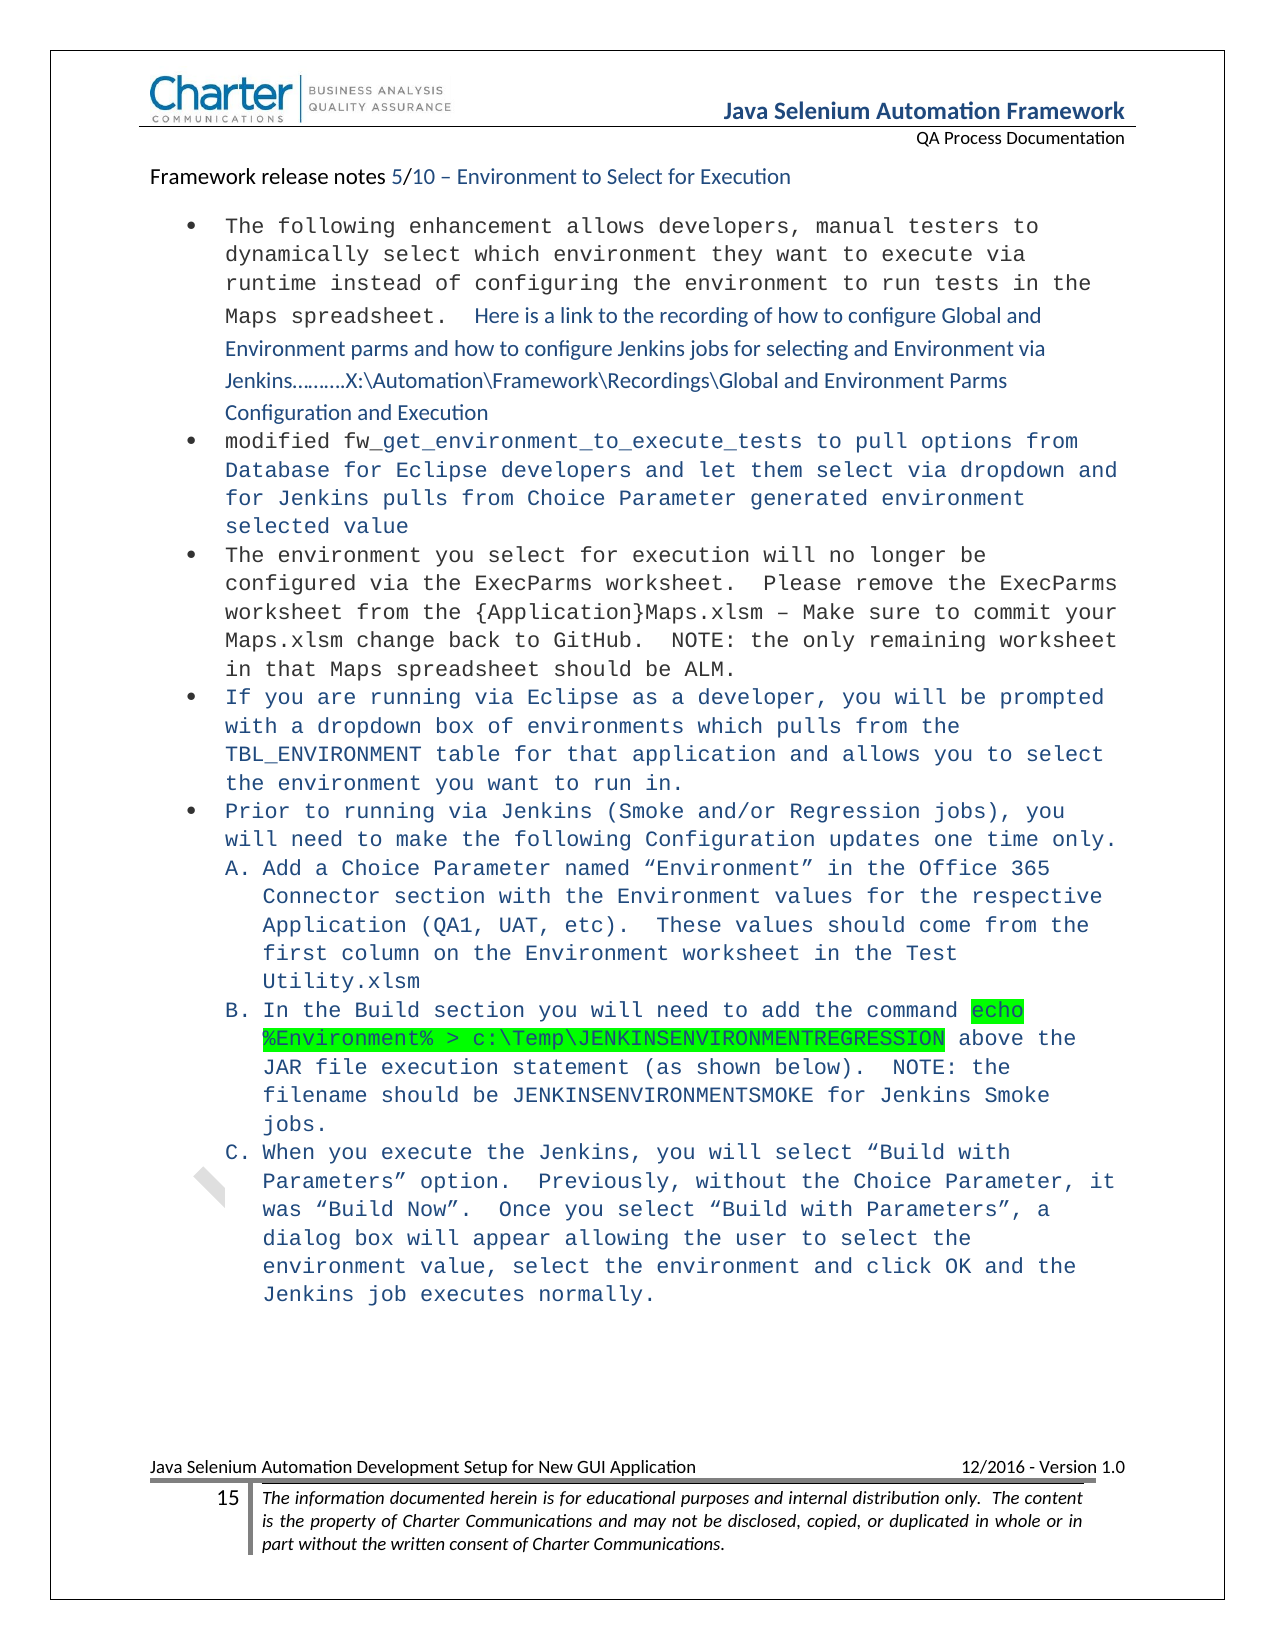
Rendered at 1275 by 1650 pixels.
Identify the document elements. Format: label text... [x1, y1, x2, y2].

list Prior to running via Jenkins (Smoke and/or Regression jobs), you will need to make the following Configuration updates one time only. [187, 800, 1125, 853]
list When you execute the Jenkins, you will select “Build with Parameters” option. Previously, without the Choice Parameter, it was “Build Now”. Once you select “Build with Parameters”, a dialog box will appear allowing the user to select the environment value, select the environment and click OK and the Jenkins job executes normally. [225, 1141, 1125, 1308]
list Add a Choice Parameter named “Environment” in the Office 365 Connector section with the Environment values for the respective Application (QA1, UAT, etc). These values should come from the first column on the Environment worksheet in the Test Utility.xlsm [225, 857, 1125, 996]
list The following enhancement allows developers, manual testers to dynamically select which environment they want to execute via runtime instead of configuring the environment to run tests in the Maps spreadsheet. Here is a link to the recording of how to configure Global and Environment parms and how to configure Jenkins jobs for selecting and Environment via Jenkins……….X:\Automation\Framework\Recordings\Global and Environment Parms Configuration and Execution [187, 215, 1125, 426]
list The environment you select for execution will no longer be configured via the ExecParms worksheet. Please remove the ExecParms worksheet from the {Application}Maps.xlsm – Make sure to commit your Maps.xlsm change back to GitHub. NOTE: the only remaining worksheet in that Maps spreadsheet should be ALM. [187, 544, 1125, 683]
list If you are running via Eclipse as a developer, you will be prompted with a dropdown box of environments which pulls from the TBL_ENVIRONMENT table for that application and allows you to select the environment you want to run in. [187, 686, 1125, 796]
text Framework release notes 5/10 – Environment to Select for Execution [150, 162, 1125, 190]
list In the Build section you will need to add the command echo %Environment% > c:\Temp\JENKINSENVIRONMENTREGRESSION above the JAR file execution statement (as shown below). NOTE: the filename should be JENKINSENVIRONMENTSMOKE for Jenkins Smoke jobs. [225, 999, 1125, 1138]
list modified fw_get_environment_to_execute_tests to pull options from Database for Eclipse developers and let them select via dropdown and for Jenkins pulls from Choice Parameter generated environment selected value [187, 430, 1125, 541]
picture [150, 66, 456, 125]
